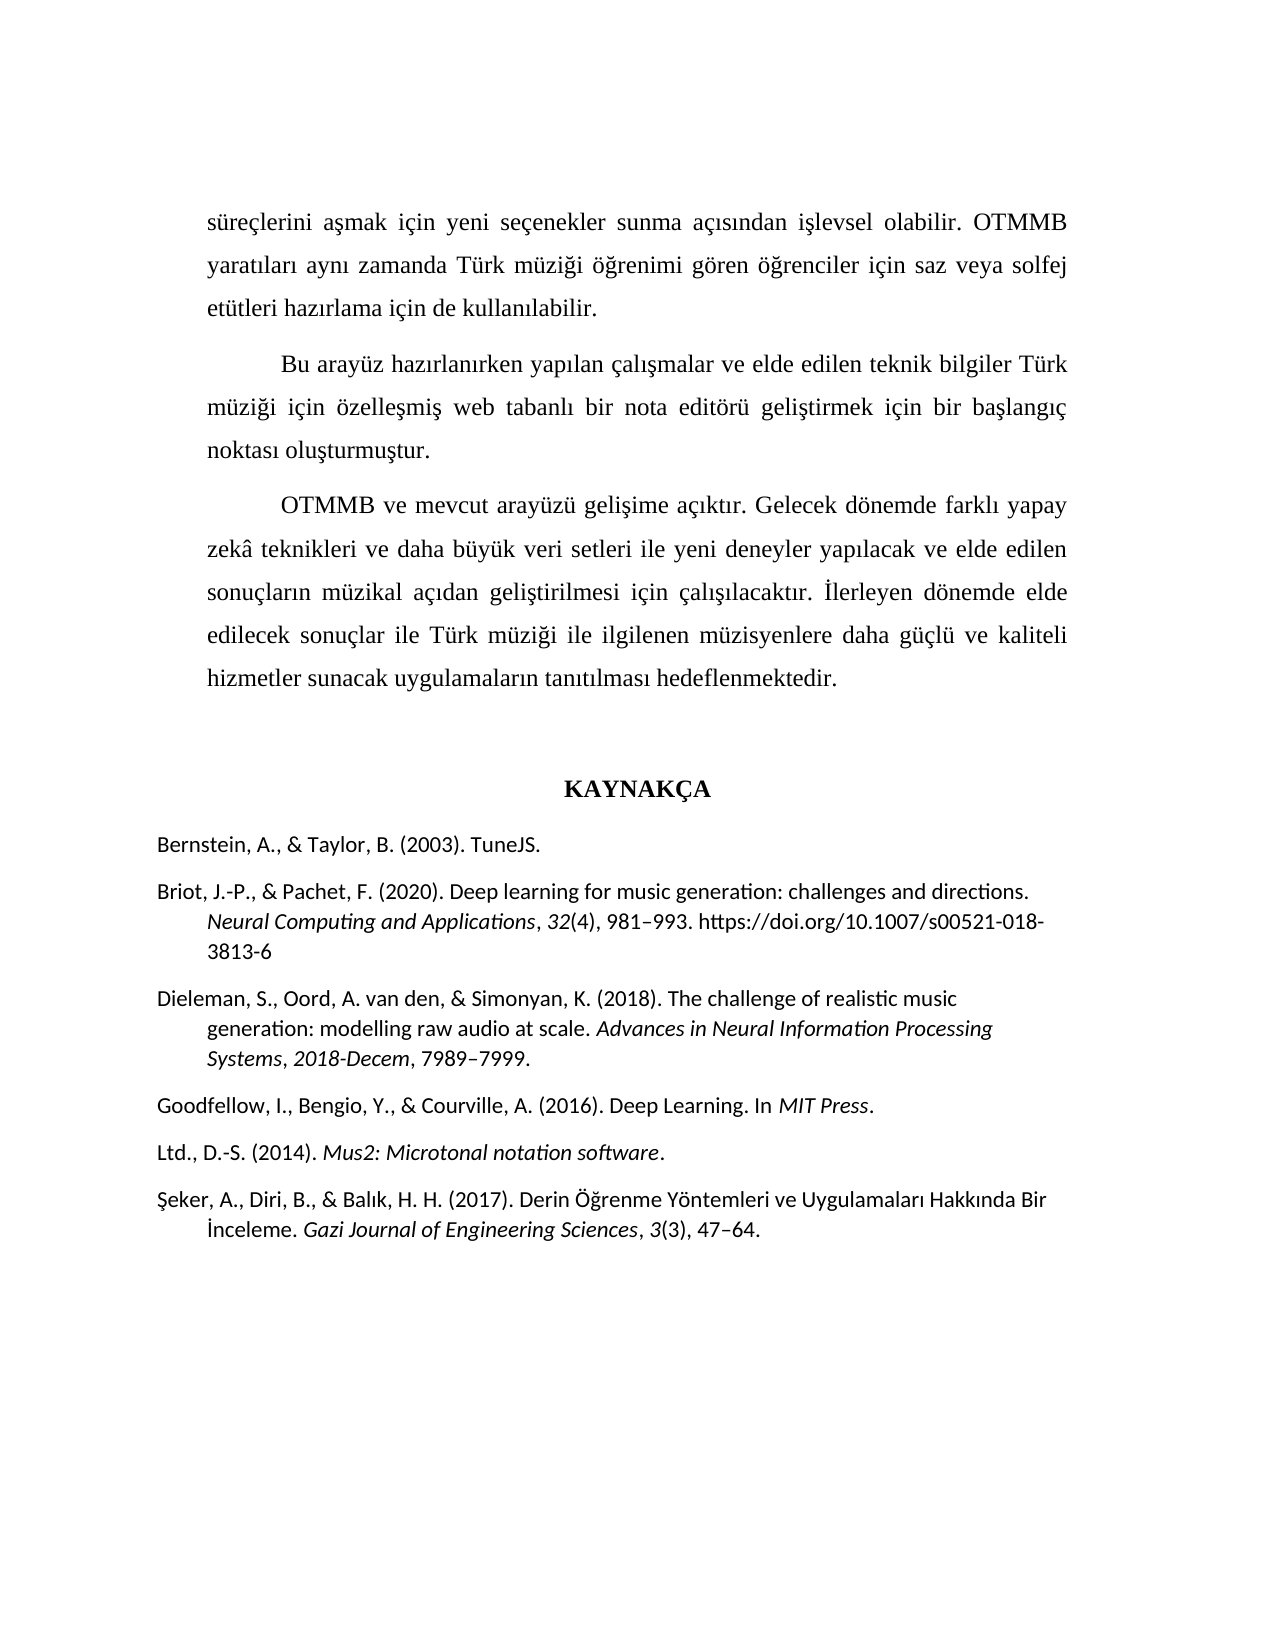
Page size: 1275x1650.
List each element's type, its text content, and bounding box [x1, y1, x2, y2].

text KAYNAKÇA [207, 774, 1068, 803]
text OTMMB ve mevcut arayüzü gelişime açıktır. Gelecek dönemde farklı yapay zekâ teknikleri ve daha büyük veri setleri ile yeni deneyler yapılacak ve elde edilen sonuçların müzikal açıdan geliştirilmesi için çalışılacaktır. İlerleyen dönemde elde edilecek sonuçlar ile Türk müziği ile ilgilenen müzisyenlere daha güçlü ve kaliteli hizmetler sunacak uygulamaların tanıtılması hedeflenmektedir. [207, 491, 1068, 692]
text Bu arayüz hazırlanırken yapılan çalışmalar ve elde edilen teknik bilgiler Türk müziği için özelleşmiş web tabanlı bir nota editörü geliştirmek için bir başlangıç noktası oluşturmuştur. [207, 349, 1068, 464]
